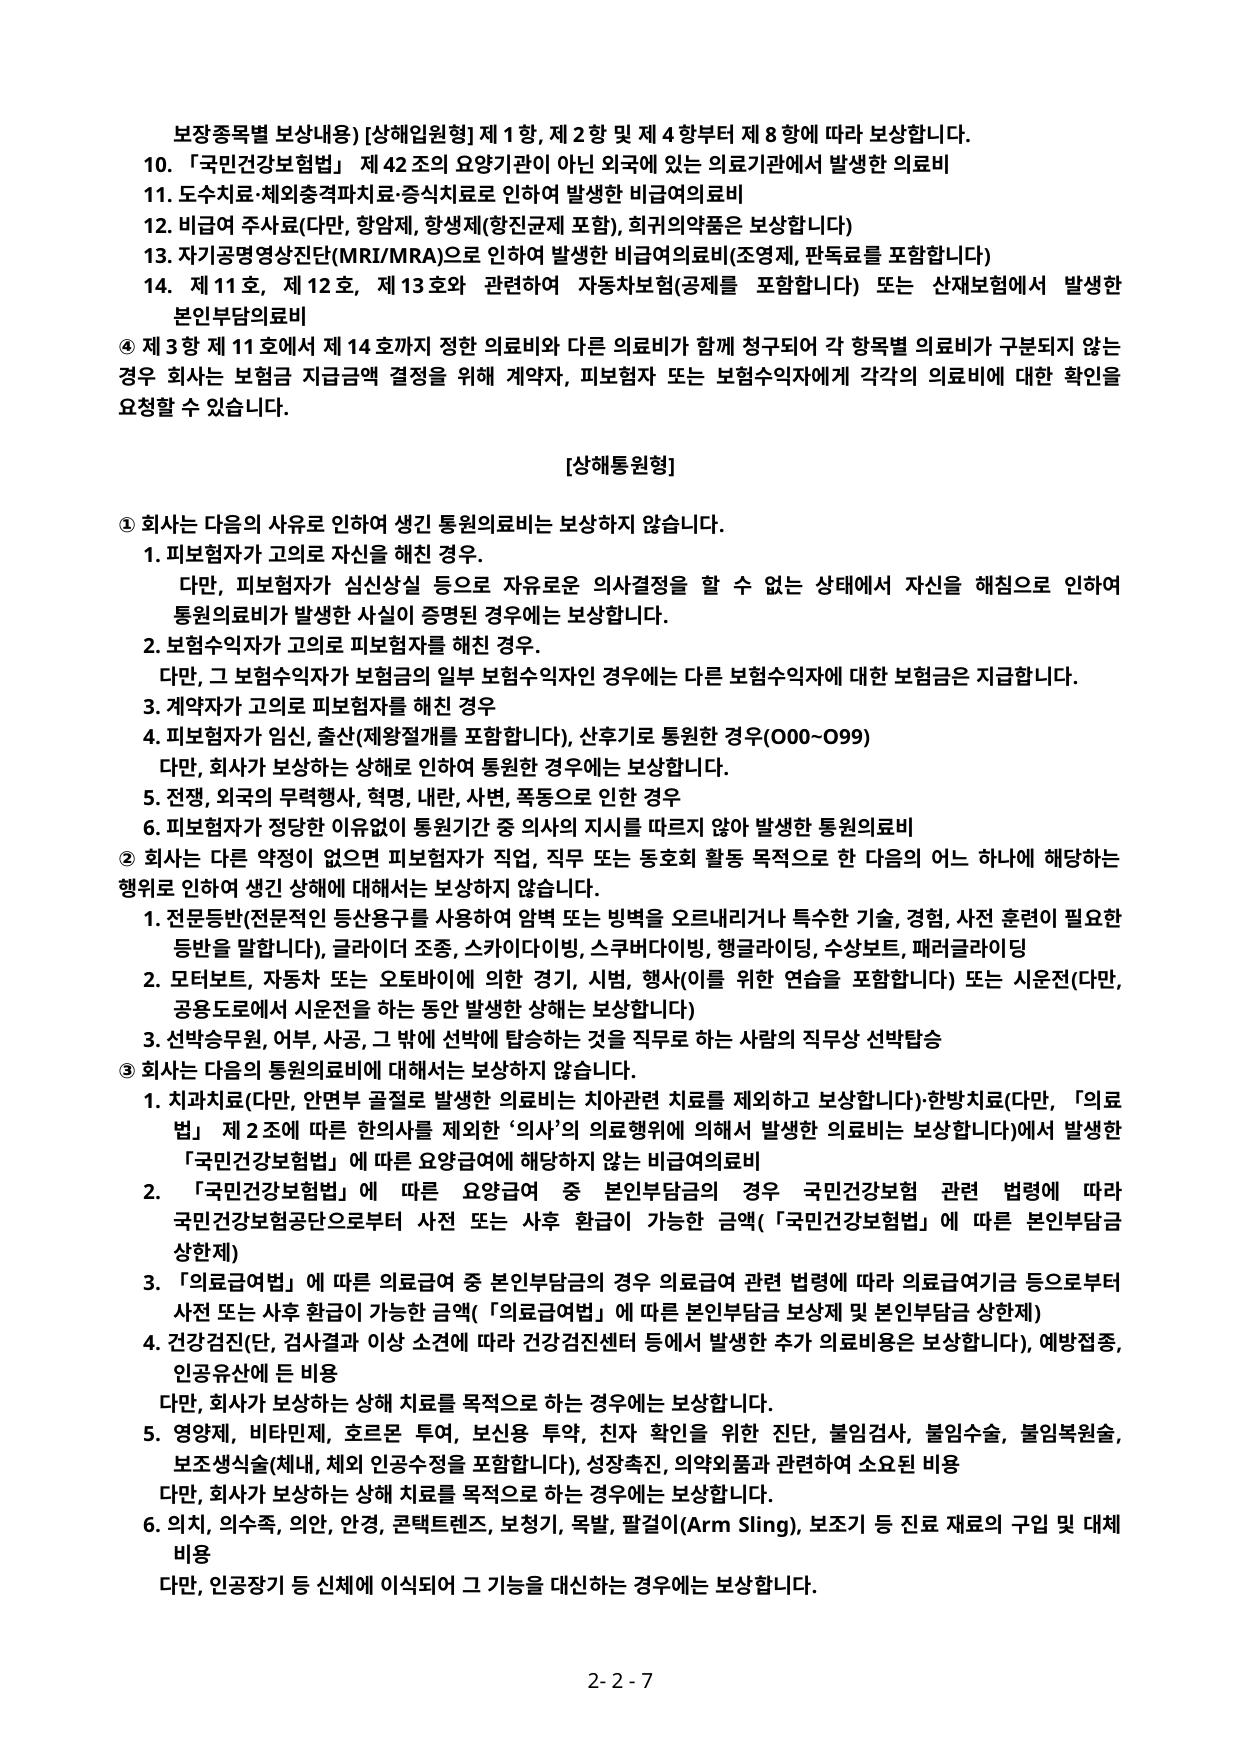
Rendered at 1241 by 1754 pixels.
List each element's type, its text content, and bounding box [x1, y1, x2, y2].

text 다만, 회사가 보상하는 상해 치료를 목적으로 하는 경우에는 보상합니다. [143, 1387, 1122, 1417]
text 1. 피보험자가 고의로 자신을 해친 경우. [143, 539, 1122, 569]
text 13. 자기공명영상진단(MRI/MRA)으로 인하여 발생한 비급여의료비(조영제, 판독료를 포함합니다) [143, 239, 1122, 270]
text 3. 「의료급여법」에 따른 의료급여 중 본인부담금의 경우 의료급여 관련 법령에 따라 의료급여기금 등으로부터 사전 또는 사후 환급이 가능한 금액(「의료급여법」에 따른 본인부담금 보상제 및 본인부담금 상한제) [143, 1266, 1122, 1327]
text ② 회사는 다른 약정이 없으면 피보험자가 직업, 직무 또는 동호회 활동 목적으로 한 다음의 어느 하나에 해당하는 행위로 인하여 생긴 상해에 대해서는 보상하지 않습니다. [118, 842, 1122, 902]
text 6. 의치, 의수족, 의안, 안경, 콘택트렌즈, 보청기, 목발, 팔걸이(Arm Sling), 보조기 등 진료 재료의 구입 및 대체 비용 [143, 1508, 1122, 1569]
text 1. 치과치료(다만, 안면부 골절로 발생한 의료비는 치아관련 치료를 제외하고 보상합니다)·한방치료(다만, 「의료법」 제2조에 따른 한의사를 제외한 ‘의사’의 의료행위에 의해서 발생한 의료비는 보상합니다)에서 발생한 「국민건강보험법」에 따른 요양급여에 해당하지 않는 비급여의료비 [143, 1084, 1122, 1175]
text 12. 비급여 주사료(다만, 항암제, 항생제(항진균제 포함), 희귀의약품은 보상합니다) [143, 209, 1122, 239]
text ③ 회사는 다음의 통원의료비에 대해서는 보상하지 않습니다. [118, 1054, 1122, 1084]
text 2. 「국민건강보험법」에 따른 요양급여 중 본인부담금의 경우 국민건강보험 관련 법령에 따라 국민건강보험공단으로부터 사전 또는 사후 환급이 가능한 금액(「국민건강보험법」에 따른 본인부담금 상한제) [143, 1175, 1122, 1266]
text 다만, 회사가 보상하는 상해 치료를 목적으로 하는 경우에는 보상합니다. [143, 1478, 1122, 1508]
text 4. 피보험자가 임신, 출산(제왕절개를 포함합니다), 산후기로 통원한 경우(O00~O99) [143, 721, 1122, 751]
text 14. 제11호, 제12호, 제13호와 관련하여 자동차보험(공제를 포함합니다) 또는 산재보험에서 발생한 본인부담의료비 [143, 270, 1122, 330]
text 1. 전문등반(전문적인 등산용구를 사용하여 암벽 또는 빙벽을 오르내리거나 특수한 기술, 경험, 사전 훈련이 필요한 등반을 말합니다), 글라이더 조종, 스카이다이빙, 스쿠버다이빙, 행글라이딩, 수상보트, 패러글라이딩 [143, 902, 1122, 963]
text 2. 보험수익자가 고의로 피보험자를 해친 경우. [143, 629, 1122, 660]
text [상해통원형] [118, 449, 1122, 480]
text 4. 건강검진(단, 검사결과 이상 소견에 따라 건강검진센터 등에서 발생한 추가 의료비용은 보상합니다), 예방접종, 인공유산에 든 비용 [143, 1327, 1122, 1387]
text 다만, 회사가 보상하는 상해로 인하여 통원한 경우에는 보상합니다. [143, 751, 1122, 781]
text ① 회사는 다음의 사유로 인하여 생긴 통원의료비는 보상하지 않습니다. [118, 508, 1122, 539]
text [143, 118, 1122, 148]
text 6. 피보험자가 정당한 이유없이 통원기간 중 의사의 지시를 따르지 않아 발생한 통원의료비 [143, 811, 1122, 842]
text 2. 모터보트, 자동차 또는 오토바이에 의한 경기, 시범, 행사(이를 위한 연습을 포함합니다) 또는 시운전(다만, 공용도로에서 시운전을 하는 동안 발생한 상해는 보상합니다) [143, 963, 1122, 1024]
text 11. 도수치료·체외충격파치료·증식치료로 인하여 발생한 비급여의료비 [143, 179, 1122, 209]
text 5. 영양제, 비타민제, 호르몬 투여, 보신용 투약, 친자 확인을 위한 진단, 불임검사, 불임수술, 불임복원술, 보조생식술(체내, 체외 인공수정을 포함합니다), 성장촉진, 의약외품과 관련하여 소요된 비용 [143, 1417, 1122, 1478]
text 10. 「국민건강보험법」 제42조의 요양기관이 아닌 외국에 있는 의료기관에서 발생한 의료비 [143, 148, 1122, 179]
text ④ 제3항 제11호에서 제14호까지 정한 의료비와 다른 의료비가 함께 청구되어 각 항목별 의료비가 구분되지 않는 경우 회사는 보험금 지급금액 결정을 위해 계약자, 피보험자 또는 보험수익자에게 각각의 의료비에 대한 확인을 요청할 수 있습니다. [118, 330, 1122, 421]
text 다만, 피보험자가 심신상실 등으로 자유로운 의사결정을 할 수 없는 상태에서 자신을 해침으로 인하여 통원의료비가 발생한 사실이 증명된 경우에는 보상합니다. [143, 569, 1122, 629]
text 3. 계약자가 고의로 피보험자를 해친 경우 [143, 690, 1122, 721]
text 다만, 그 보험수익자가 보험금의 일부 보험수익자인 경우에는 다른 보험수익자에 대한 보험금은 지급합니다. [143, 660, 1122, 690]
text 5. 전쟁, 외국의 무력행사, 혁명, 내란, 사변, 폭동으로 인한 경우 [143, 781, 1122, 811]
text 3. 선박승무원, 어부, 사공, 그 밖에 선박에 탑승하는 것을 직무로 하는 사람의 직무상 선박탑승 [143, 1024, 1122, 1054]
text 다만, 인공장기 등 신체에 이식되어 그 기능을 대신하는 경우에는 보상합니다. [143, 1569, 1122, 1599]
